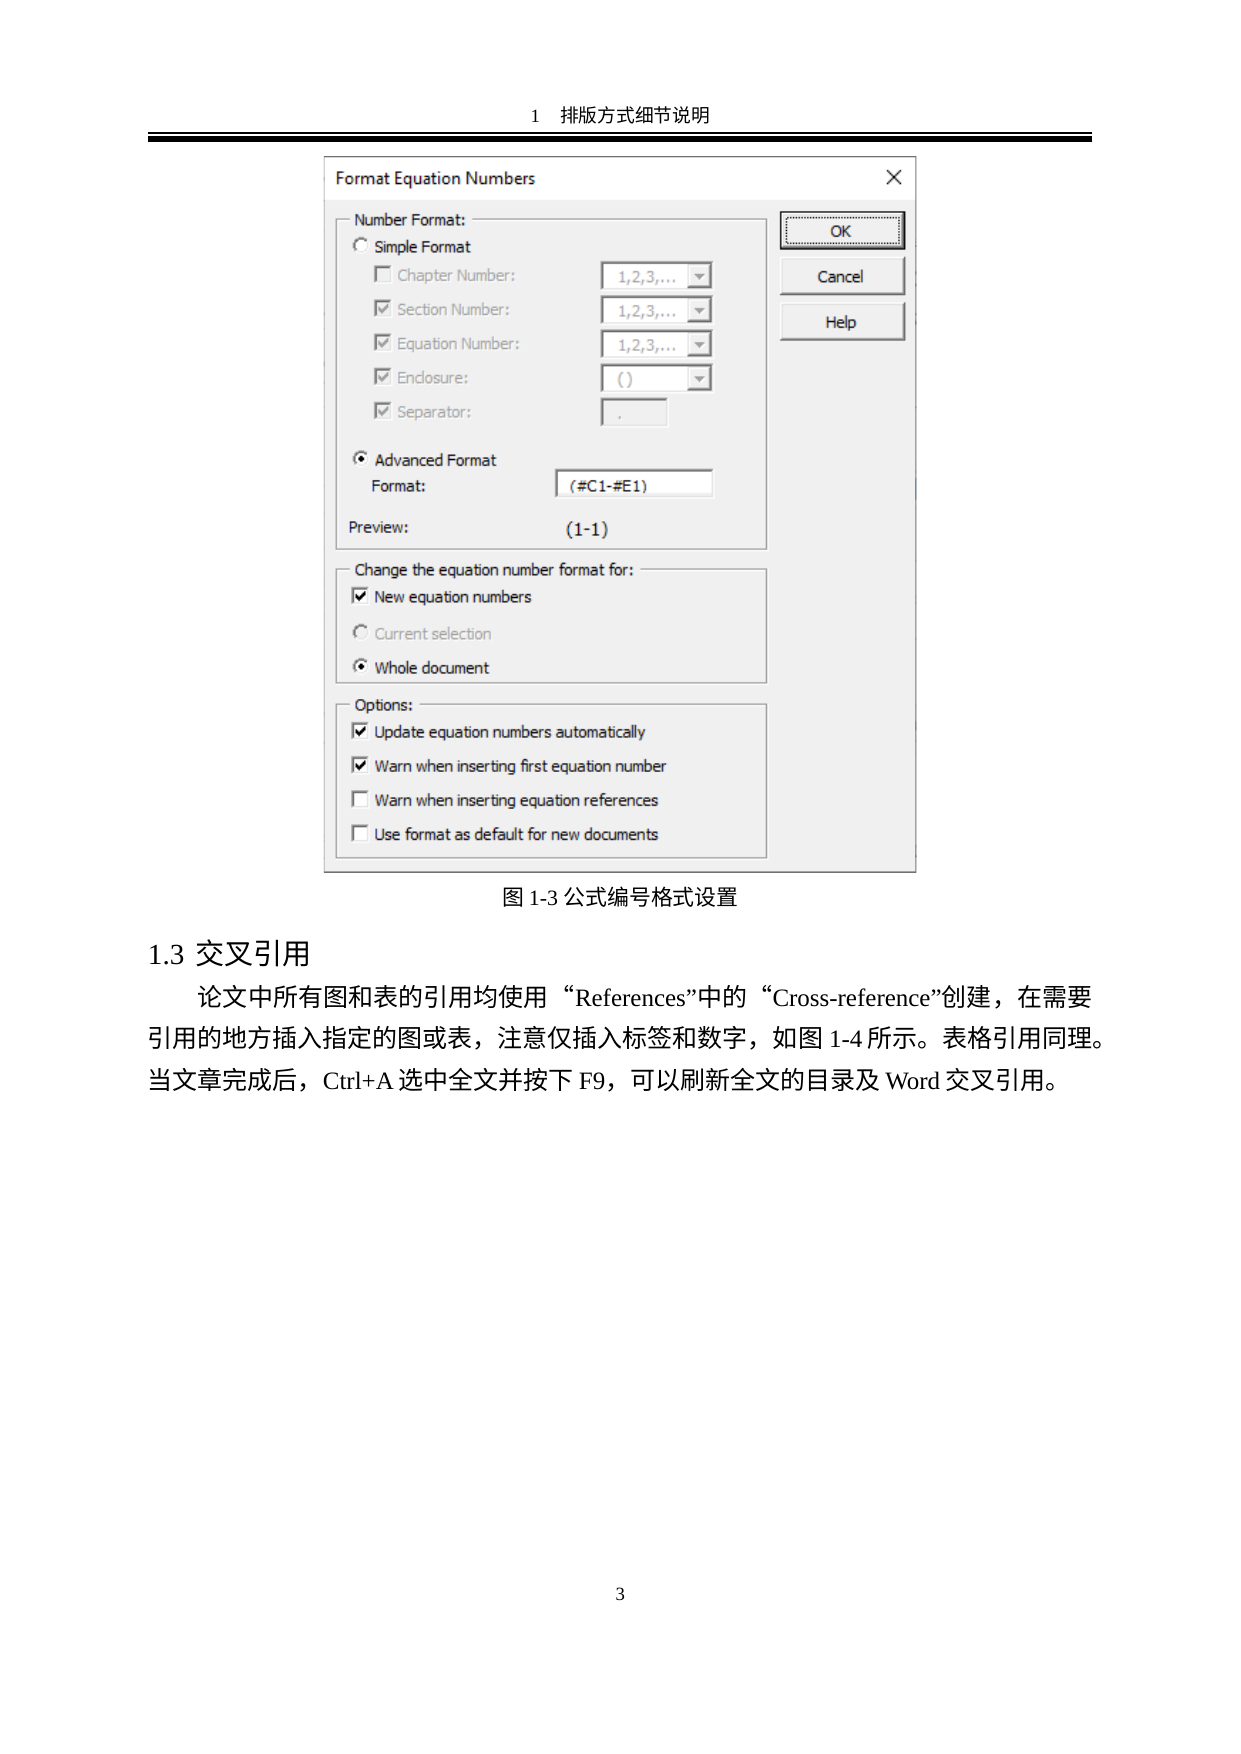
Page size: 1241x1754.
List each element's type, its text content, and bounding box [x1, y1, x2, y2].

picture [323, 156, 917, 873]
text 图 1-3 公式编号格式设置 [148, 872, 1092, 914]
text 论文中所有图和表的引用均使用“References”中的“Cross-reference”创建，在需要引用的地方插入指定的图或表，注意仅插入标签和数字，如图 1-4所示。表格引用同理。当文章完成后，Ctrl+A选中全文并按下F9，可以刷新全文的目录及Word交叉引用。 [148, 973, 1092, 1098]
subtitle 交叉引用 [148, 931, 1092, 973]
